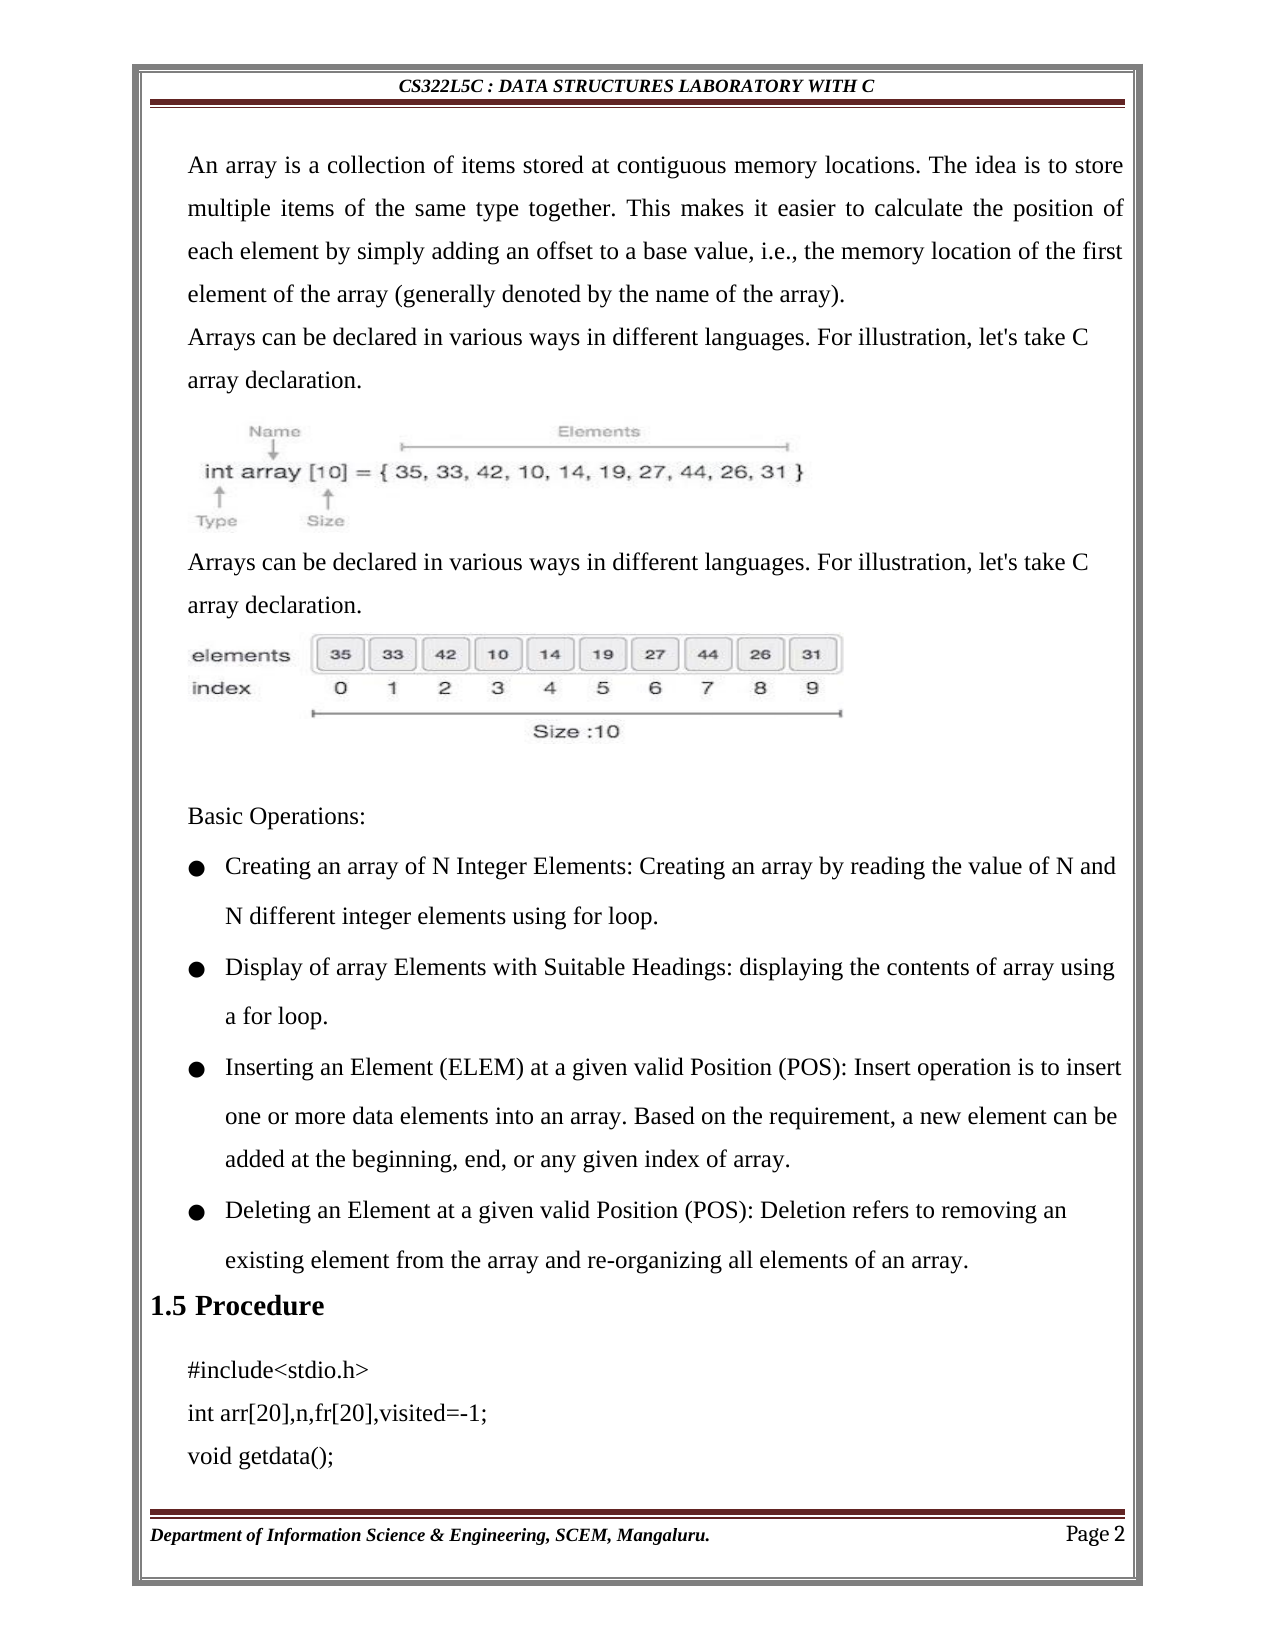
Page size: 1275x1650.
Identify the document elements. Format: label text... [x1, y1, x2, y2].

text Arrays can be declared in various ways in different languages. For illustration, let's take C array declaration. [187, 322, 1125, 394]
picture [187, 408, 813, 533]
text #include<stdio.h> [150, 1355, 1125, 1384]
list Creating an array of N Integer Elements: Creating an array by reading the value of N and N different integer elements using for loop. [187, 844, 1125, 930]
text int arr[20],n,fr[20],visited=-1; [150, 1398, 1125, 1427]
list Procedure [150, 1288, 1125, 1321]
text An array is a collection of items stored at contiguous memory locations. The idea is to store multiple items of the same type together. This makes it easier to calculate the position of each element by simply adding an offset to a base value, i.e., the memory location of the first element of the array (generally denoted by the name of the array). [187, 150, 1125, 308]
text Arrays can be declared in various ways in different languages. For illustration, let's take C array declaration. [187, 547, 1125, 618]
list Inserting an Element (ELEM) at a given valid Position (POS): Insert operation is to insert one or more data elements into an array. Based on the requirement, a new element can be added at the beginning, end, or any given index of array. [187, 1044, 1125, 1173]
text void getdata(); [150, 1441, 1125, 1470]
picture [187, 632, 844, 744]
list Deleting an Element at a given valid Position (POS): Deletion refers to removing an existing element from the array and re-organizing all elements of an array. [187, 1188, 1125, 1273]
text Basic Operations: [187, 801, 1125, 829]
list Display of array Elements with Suitable Headings: displaying the contents of array using a for loop. [187, 944, 1125, 1030]
